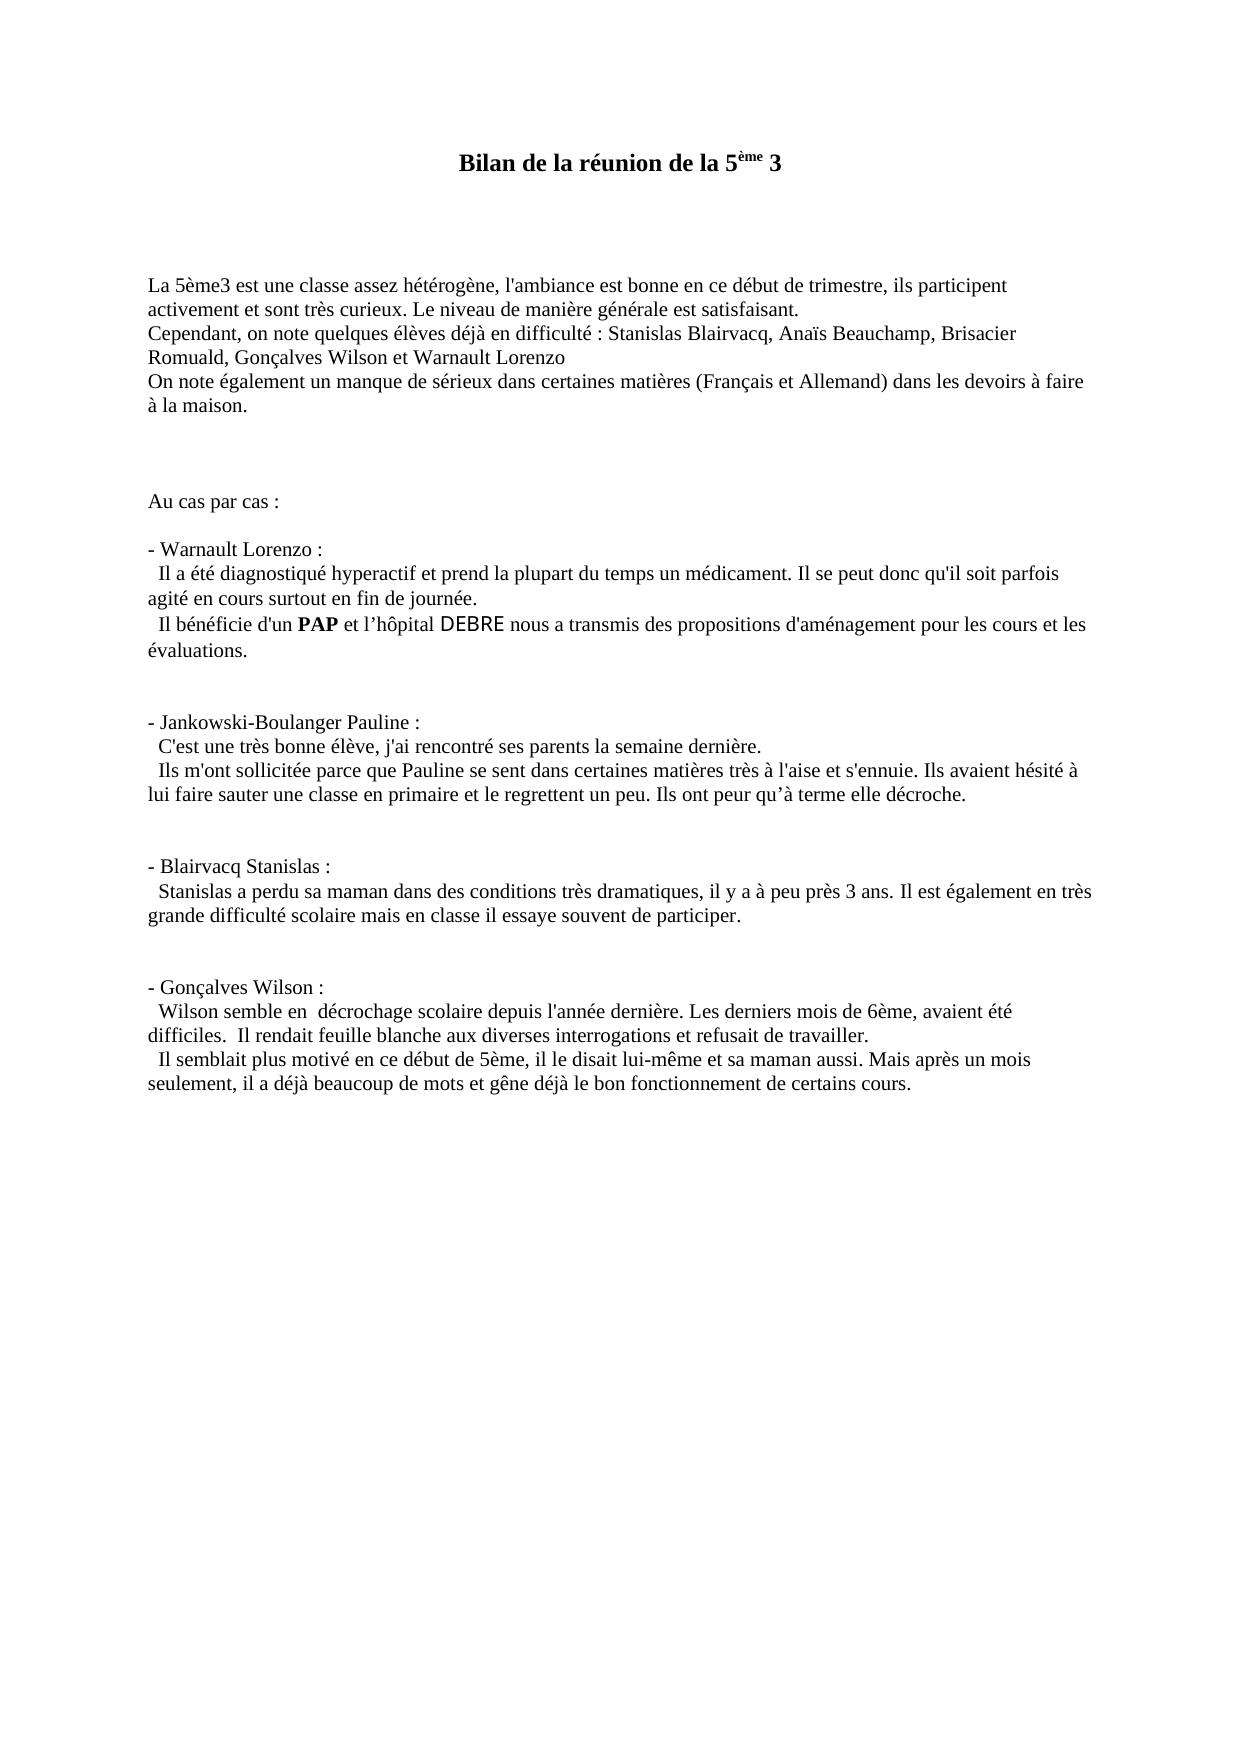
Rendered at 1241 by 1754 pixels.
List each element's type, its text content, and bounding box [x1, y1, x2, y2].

text Ils m'ont sollicitée parce que Pauline se sent dans certaines matières très à l'aise et s'ennuie. Ils avaient hésité à lui faire sauter une classe en primaire et le regrettent un peu. Ils ont peur qu’à terme elle décroche. [148, 758, 1093, 806]
text C'est une très bonne élève, j'ai rencontré ses parents la semaine dernière. [148, 734, 1093, 758]
text - Gonçalves Wilson : [148, 975, 1093, 999]
text - Blairvacq Stanislas : [148, 854, 1093, 878]
text Cependant, on note quelques élèves déjà en difficulté : Stanislas Blairvacq, Anaïs Beauchamp, Brisacier Romuald, Gonçalves Wilson et Warnault Lorenzo [148, 321, 1093, 369]
text Bilan de la réunion de la 5ème 3 [148, 148, 1093, 176]
text - Warnault Lorenzo : [148, 513, 1093, 561]
text On note également un manque de sérieux dans certaines matières (Français et Allemand) dans les devoirs à faire à la maison. [148, 369, 1093, 417]
text Au cas par cas : [148, 489, 1093, 513]
text Wilson semble en décrochage scolaire depuis l'année dernière. Les derniers mois de 6ème, avaient été difficiles. Il rendait feuille blanche aux diverses interrogations et refusait de travailler. [148, 999, 1093, 1047]
text Stanislas a perdu sa maman dans des conditions très dramatiques, il y a à peu près 3 ans. Il est également en très grande difficulté scolaire mais en classe il essaye souvent de participer. [148, 878, 1093, 927]
text La 5ème3 est une classe assez hétérogène, l'ambiance est bonne en ce début de trimestre, ils participent activement et sont très curieux. Le niveau de manière générale est satisfaisant. [148, 273, 1093, 321]
text - Jankowski-Boulanger Pauline : [148, 710, 1093, 734]
text Il a été diagnostiqué hyperactif et prend la plupart du temps un médicament. Il se peut donc qu'il soit parfois agité en cours surtout en fin de journée. Il bénéficie d'un PAP et l’hôpital DEBRE nous a transmis des propositions d'aménagement pour les cours et les évaluations. [148, 561, 1093, 662]
text Il semblait plus motivé en ce début de 5ème, il le disait lui-même et sa maman aussi. Mais après un mois seulement, il a déjà beaucoup de mots et gêne déjà le bon fonctionnement de certains cours. [148, 1047, 1093, 1095]
